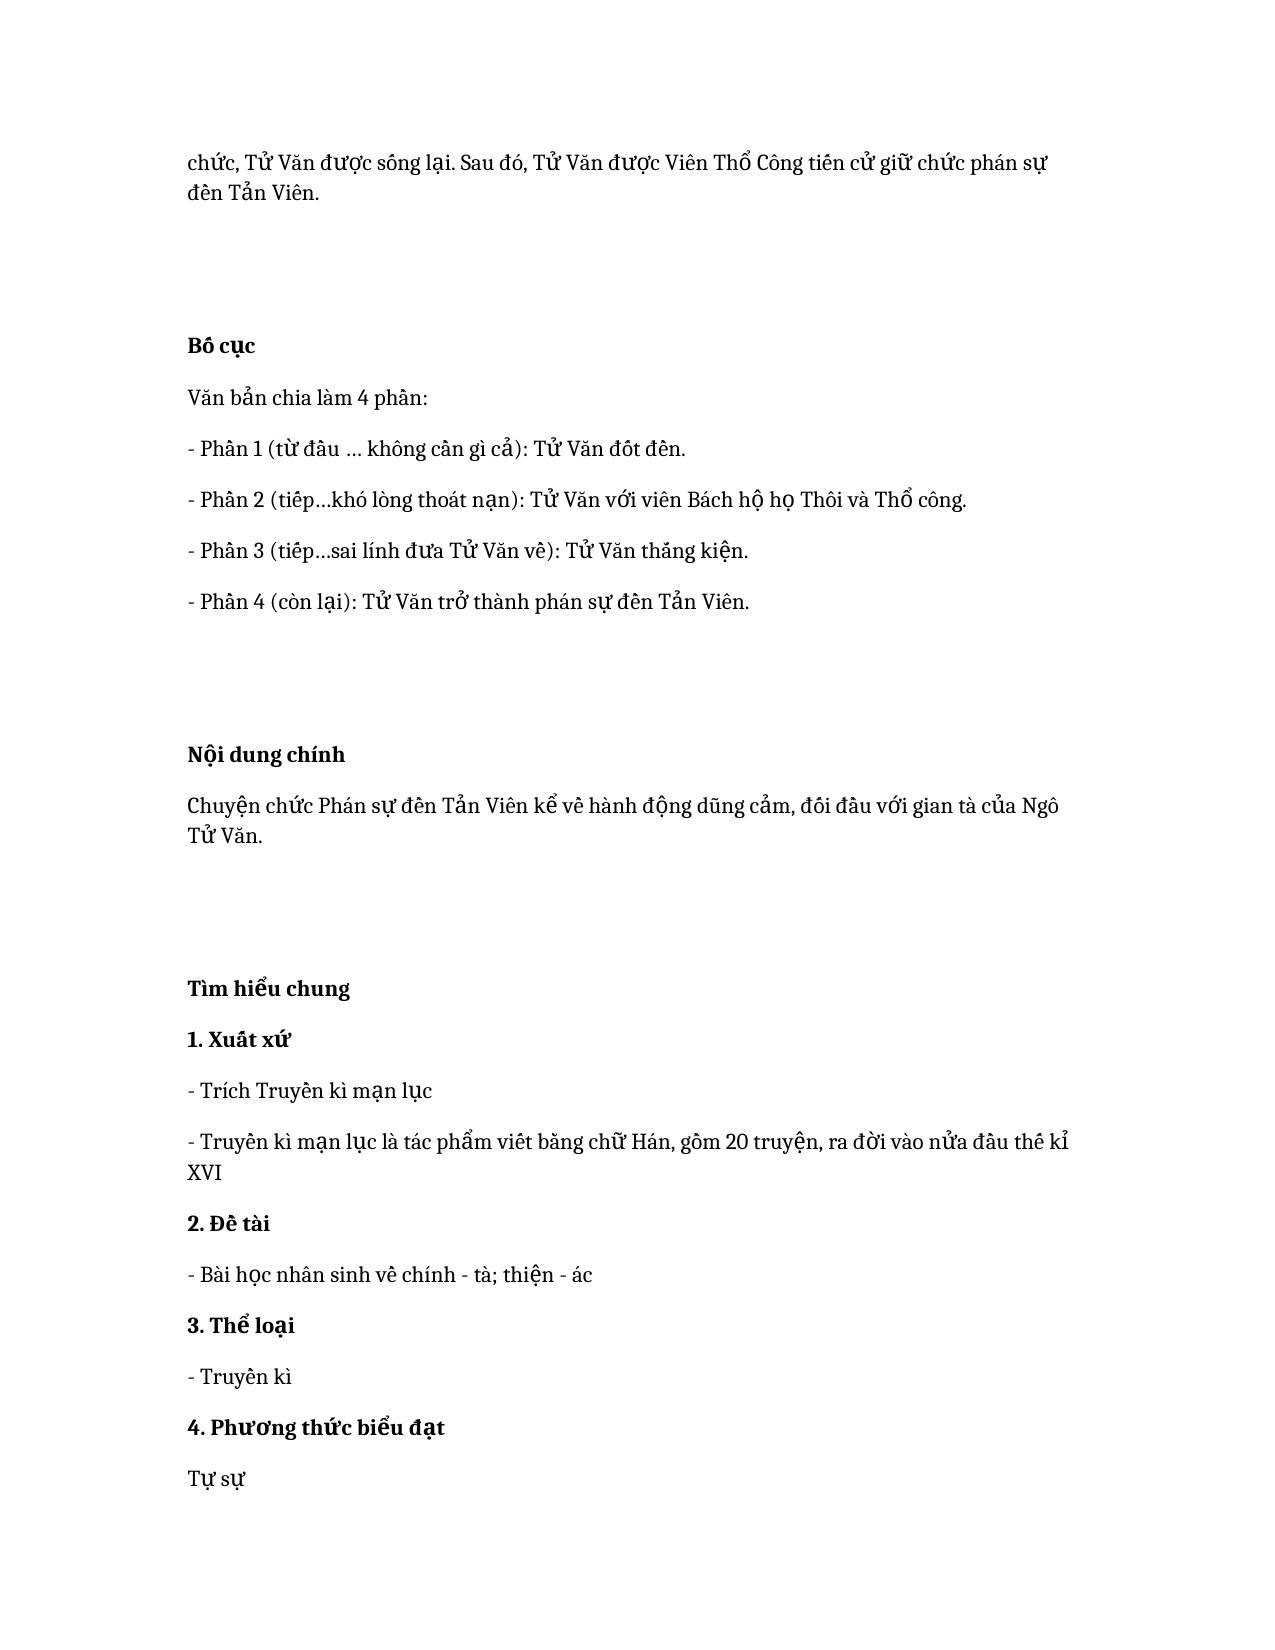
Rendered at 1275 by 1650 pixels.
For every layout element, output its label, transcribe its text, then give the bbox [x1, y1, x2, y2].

text - Bài học nhân sinh về chính - tà; thiện - ác [187, 1261, 1087, 1288]
text Bố cục [187, 333, 1087, 360]
text 4. Phương thức biểu đạt [187, 1414, 1087, 1441]
text 1. Xuất xứ [187, 1027, 1087, 1053]
text - Trích Truyền kì mạn lục [187, 1078, 1087, 1104]
text - Phần 2 (tiếp…khó lòng thoát nạn): Tử Văn với viên Bách hộ họ Thôi và Thổ công. [187, 486, 1087, 513]
text Tự sự [187, 1466, 1087, 1492]
text Nội dung chính [187, 742, 1087, 768]
text 3. Thể loại [187, 1312, 1087, 1339]
text Tìm hiểu chung [187, 976, 1087, 1002]
text - Phần 4 (còn lại): Tử Văn trở thành phán sự đền Tản Viên. [187, 588, 1087, 615]
text 2. Đề tài [187, 1210, 1087, 1237]
text - Truyền kì mạn lục là tác phẩm viết bằng chữ Hán, gồm 20 truyện, ra đời vào nửa đầu thế kỉ XVI [187, 1129, 1087, 1186]
text - Truyền kì [187, 1363, 1087, 1390]
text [187, 150, 1087, 207]
text Văn bản chia làm 4 phần: [187, 384, 1087, 411]
text Chuyện chức Phán sự đền Tản Viên kể về hành động dũng cảm, đối đầu với gian tà của Ngô Tử Văn. [187, 793, 1087, 849]
text - Phần 3 (tiếp…sai lính đưa Tử Văn về): Tử Văn thắng kiện. [187, 537, 1087, 564]
text - Phần 1 (từ đầu … không cần gì cả): Tử Văn đốt đền. [187, 435, 1087, 462]
